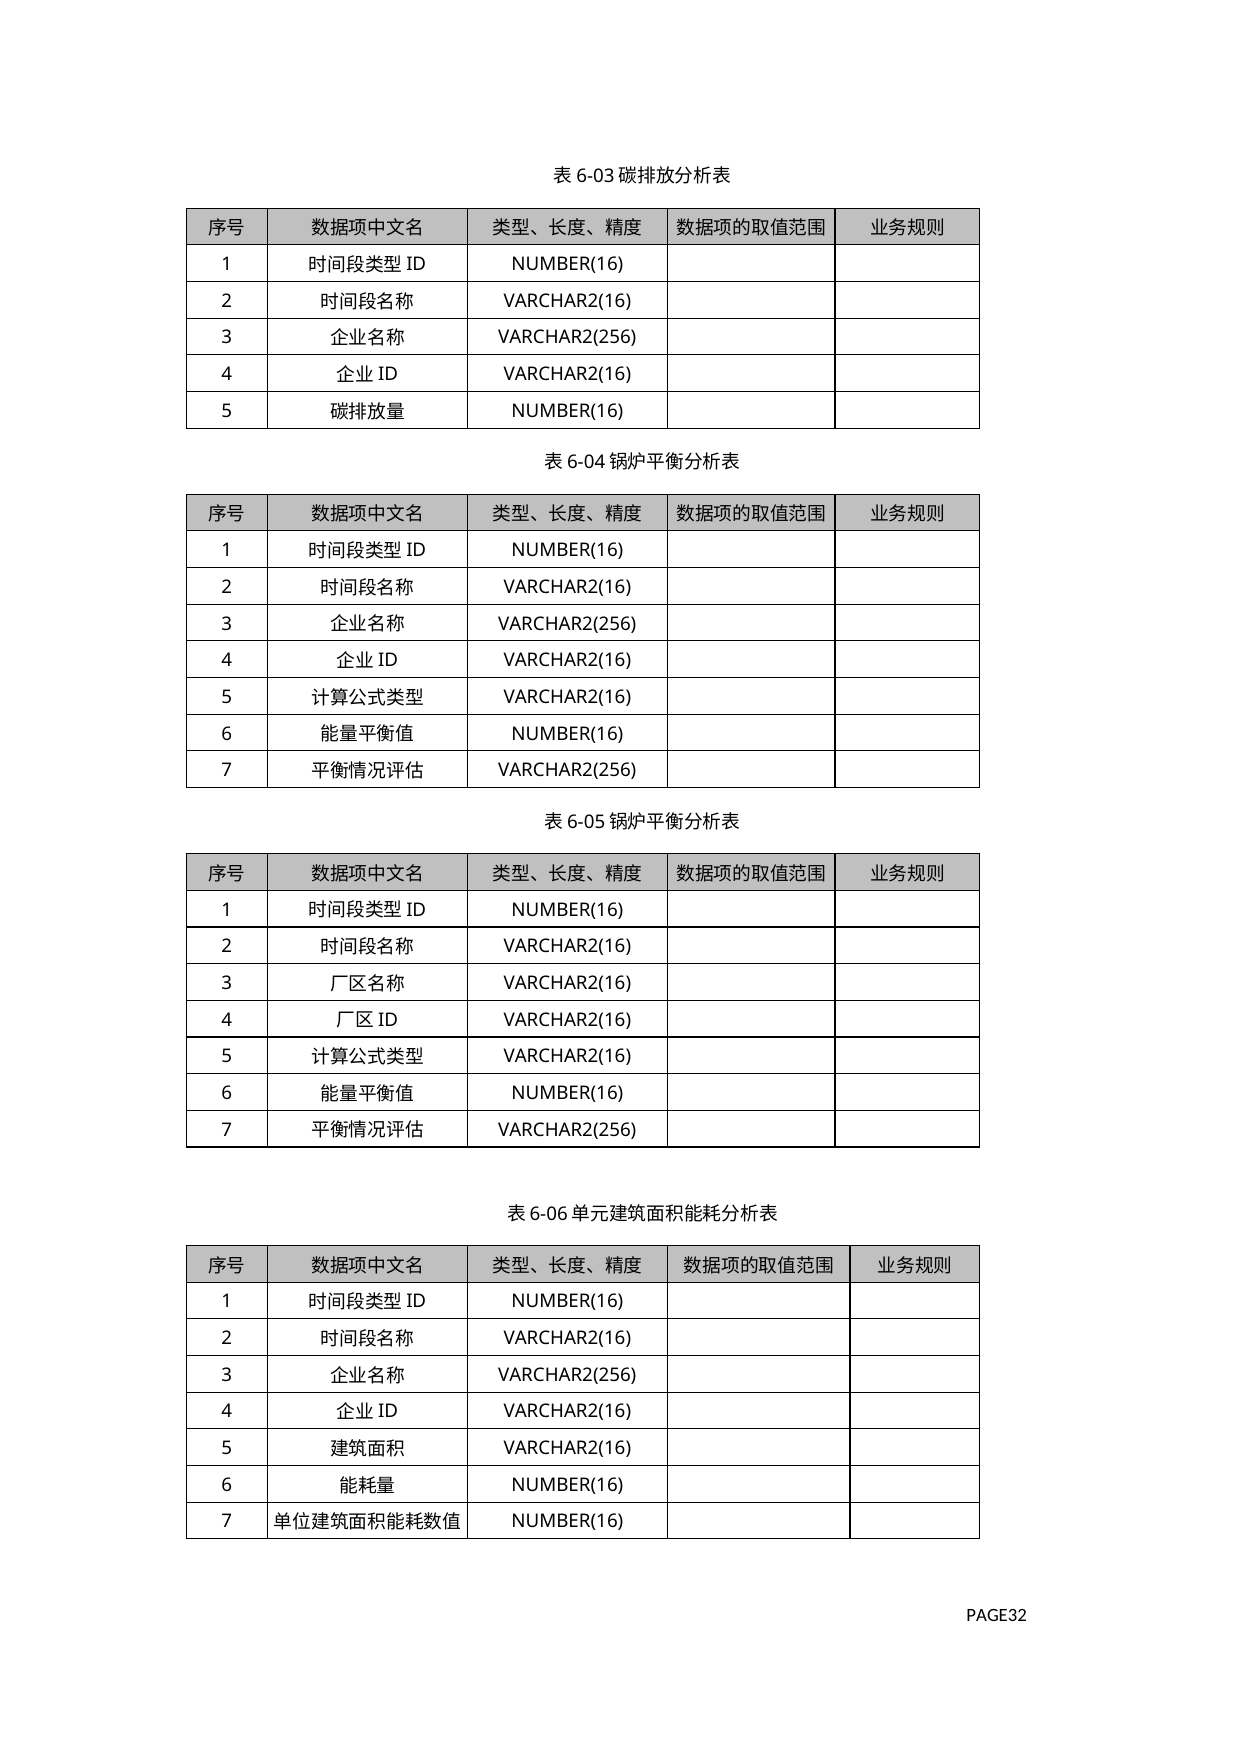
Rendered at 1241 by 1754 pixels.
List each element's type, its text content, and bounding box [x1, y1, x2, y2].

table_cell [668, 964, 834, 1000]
text 表6-04锅炉平衡分析表 [232, 444, 1053, 477]
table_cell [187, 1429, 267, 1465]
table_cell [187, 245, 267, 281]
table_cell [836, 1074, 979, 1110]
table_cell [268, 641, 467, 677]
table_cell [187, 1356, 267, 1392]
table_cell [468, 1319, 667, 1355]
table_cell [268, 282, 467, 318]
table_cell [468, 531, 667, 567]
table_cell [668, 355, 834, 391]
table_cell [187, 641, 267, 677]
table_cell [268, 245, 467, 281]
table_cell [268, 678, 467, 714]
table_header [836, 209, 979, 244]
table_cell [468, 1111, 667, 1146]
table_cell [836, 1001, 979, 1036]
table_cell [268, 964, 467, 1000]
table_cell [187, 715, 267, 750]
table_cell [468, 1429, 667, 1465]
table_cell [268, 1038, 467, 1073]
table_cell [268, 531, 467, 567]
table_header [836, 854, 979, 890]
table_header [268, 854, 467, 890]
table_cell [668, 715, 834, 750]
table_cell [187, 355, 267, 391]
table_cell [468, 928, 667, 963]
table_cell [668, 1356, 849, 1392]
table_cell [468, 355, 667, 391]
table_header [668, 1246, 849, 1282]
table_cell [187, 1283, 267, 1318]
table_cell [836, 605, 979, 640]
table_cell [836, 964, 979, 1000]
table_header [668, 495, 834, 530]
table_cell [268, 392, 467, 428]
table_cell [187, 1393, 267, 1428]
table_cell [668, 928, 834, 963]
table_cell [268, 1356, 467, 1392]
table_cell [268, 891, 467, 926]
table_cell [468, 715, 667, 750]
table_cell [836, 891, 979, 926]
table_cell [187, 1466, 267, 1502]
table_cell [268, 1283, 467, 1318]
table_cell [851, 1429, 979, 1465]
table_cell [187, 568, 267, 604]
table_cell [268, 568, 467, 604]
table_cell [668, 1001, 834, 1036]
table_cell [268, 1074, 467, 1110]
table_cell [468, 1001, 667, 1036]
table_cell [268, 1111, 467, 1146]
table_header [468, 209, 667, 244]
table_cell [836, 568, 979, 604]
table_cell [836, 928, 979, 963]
text 表6-06单元建筑面积能耗分析表 [232, 1196, 1053, 1228]
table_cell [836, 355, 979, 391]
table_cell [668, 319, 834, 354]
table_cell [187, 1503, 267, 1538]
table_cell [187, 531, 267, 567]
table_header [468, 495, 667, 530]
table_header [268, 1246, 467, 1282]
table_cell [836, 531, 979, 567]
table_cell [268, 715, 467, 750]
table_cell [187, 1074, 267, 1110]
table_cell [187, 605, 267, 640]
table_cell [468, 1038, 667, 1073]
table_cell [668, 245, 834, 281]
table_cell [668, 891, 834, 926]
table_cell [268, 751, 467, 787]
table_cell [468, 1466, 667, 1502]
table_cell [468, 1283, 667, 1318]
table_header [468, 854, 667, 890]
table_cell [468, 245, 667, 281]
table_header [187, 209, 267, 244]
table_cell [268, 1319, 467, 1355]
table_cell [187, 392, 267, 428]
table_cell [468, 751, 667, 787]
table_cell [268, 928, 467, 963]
text 表6-05锅炉平衡分析表 [232, 804, 1053, 836]
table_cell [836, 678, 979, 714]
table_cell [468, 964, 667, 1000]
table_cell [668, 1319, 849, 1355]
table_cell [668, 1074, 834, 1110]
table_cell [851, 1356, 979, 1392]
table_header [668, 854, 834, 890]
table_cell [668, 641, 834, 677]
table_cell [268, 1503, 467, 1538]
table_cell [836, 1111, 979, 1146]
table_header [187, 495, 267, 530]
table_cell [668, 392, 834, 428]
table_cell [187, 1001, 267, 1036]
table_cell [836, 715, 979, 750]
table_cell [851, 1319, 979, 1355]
text 表6-03碳排放分析表 [232, 158, 1053, 191]
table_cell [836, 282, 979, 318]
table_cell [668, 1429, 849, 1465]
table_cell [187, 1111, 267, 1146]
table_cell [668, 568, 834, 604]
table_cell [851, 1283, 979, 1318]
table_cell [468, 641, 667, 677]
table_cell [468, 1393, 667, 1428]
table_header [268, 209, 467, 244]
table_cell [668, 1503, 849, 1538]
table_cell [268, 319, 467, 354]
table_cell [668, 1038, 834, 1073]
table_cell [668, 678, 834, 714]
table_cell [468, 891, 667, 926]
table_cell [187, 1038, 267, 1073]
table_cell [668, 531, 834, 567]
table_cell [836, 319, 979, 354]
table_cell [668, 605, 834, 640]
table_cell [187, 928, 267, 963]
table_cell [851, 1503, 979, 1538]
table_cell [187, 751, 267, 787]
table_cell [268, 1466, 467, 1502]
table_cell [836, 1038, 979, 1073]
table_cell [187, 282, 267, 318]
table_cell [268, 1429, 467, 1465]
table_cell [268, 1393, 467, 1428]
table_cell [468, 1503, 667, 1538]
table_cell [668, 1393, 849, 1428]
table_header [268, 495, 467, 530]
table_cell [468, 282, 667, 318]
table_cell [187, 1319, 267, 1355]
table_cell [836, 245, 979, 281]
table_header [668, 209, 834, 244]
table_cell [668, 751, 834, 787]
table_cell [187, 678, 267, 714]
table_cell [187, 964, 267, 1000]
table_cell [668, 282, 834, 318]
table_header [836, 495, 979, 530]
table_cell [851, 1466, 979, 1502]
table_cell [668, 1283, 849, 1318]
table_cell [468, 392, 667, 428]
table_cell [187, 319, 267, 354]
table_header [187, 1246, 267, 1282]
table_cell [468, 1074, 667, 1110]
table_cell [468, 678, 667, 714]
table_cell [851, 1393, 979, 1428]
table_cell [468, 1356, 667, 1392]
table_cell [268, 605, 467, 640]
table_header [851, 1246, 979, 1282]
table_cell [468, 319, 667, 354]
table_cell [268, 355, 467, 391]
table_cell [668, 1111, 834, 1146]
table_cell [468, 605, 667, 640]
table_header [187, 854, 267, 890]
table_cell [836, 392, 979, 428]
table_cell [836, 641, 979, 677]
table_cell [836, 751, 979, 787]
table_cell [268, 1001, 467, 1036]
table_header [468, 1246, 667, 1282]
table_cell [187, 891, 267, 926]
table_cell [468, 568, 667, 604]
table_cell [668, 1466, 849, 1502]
